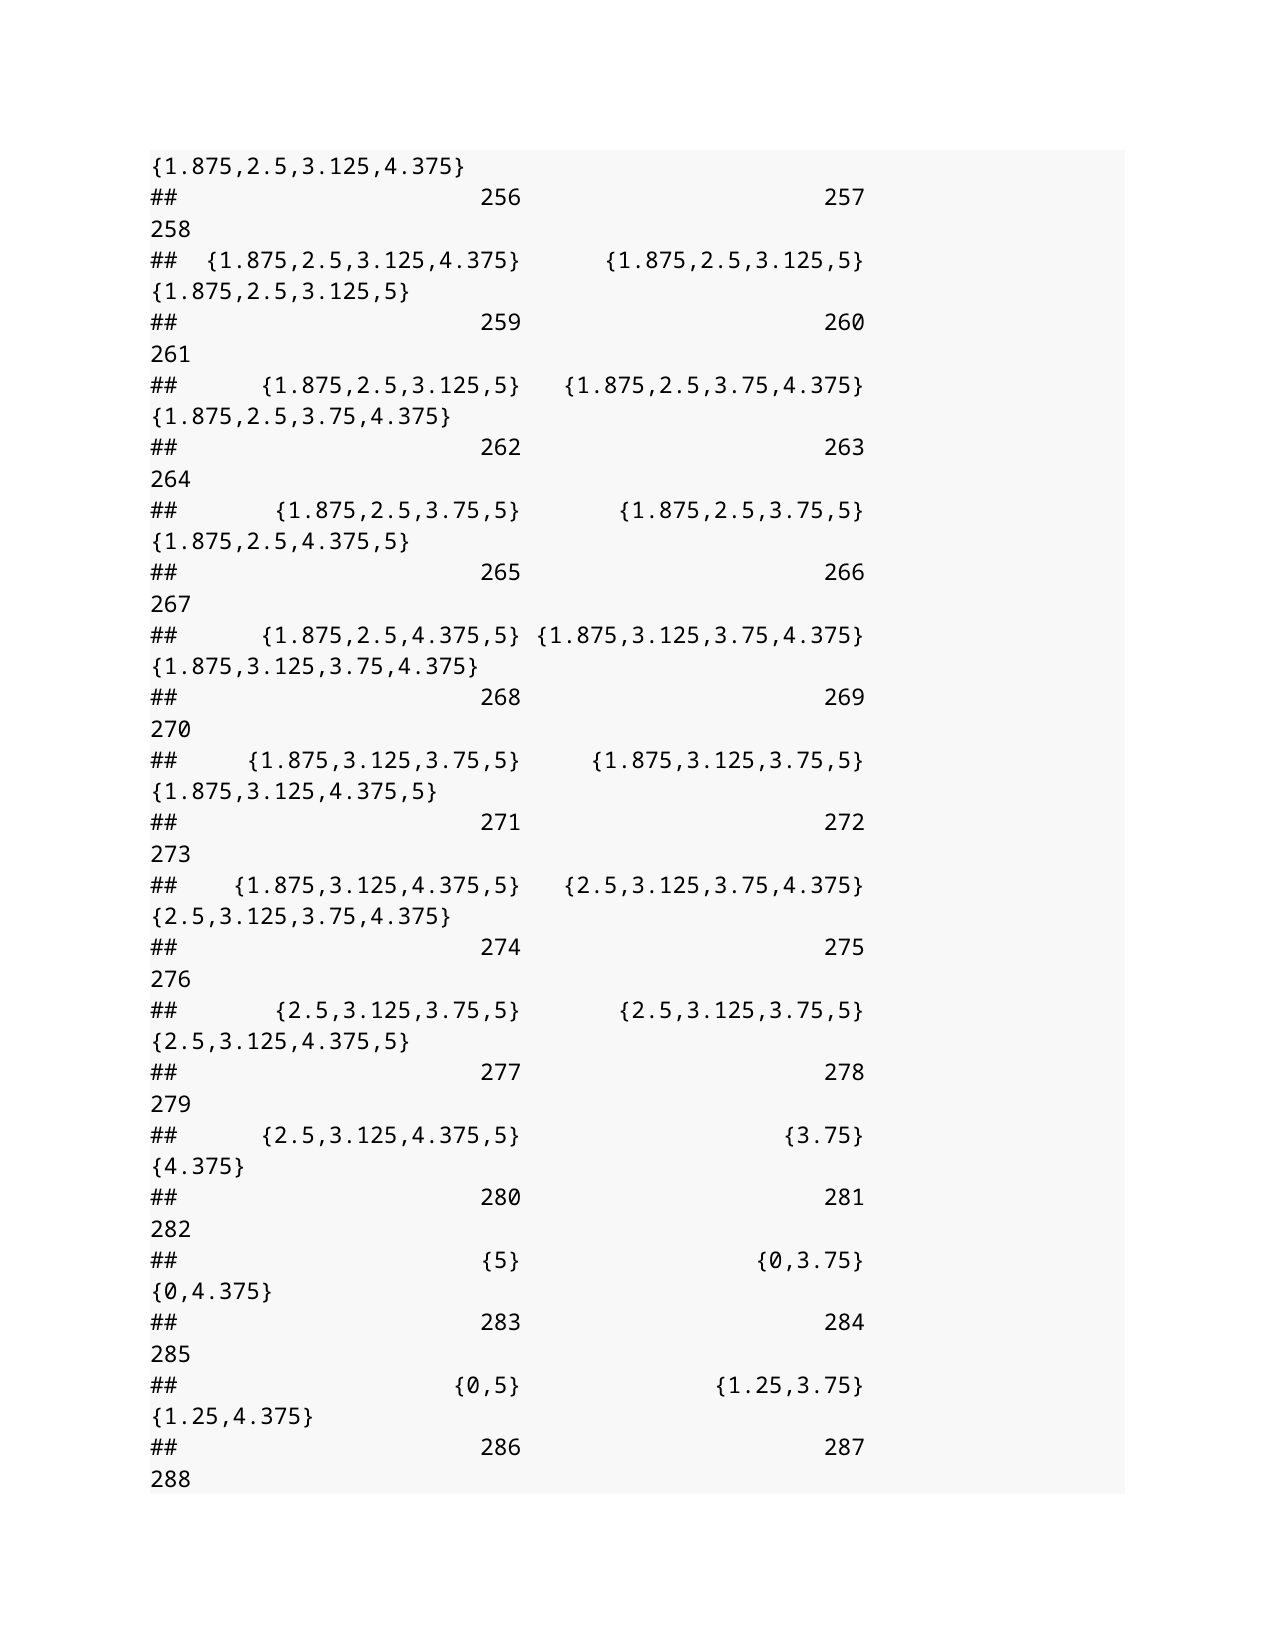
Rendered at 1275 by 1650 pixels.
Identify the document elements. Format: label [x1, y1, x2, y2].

text [150, 150, 1125, 1494]
